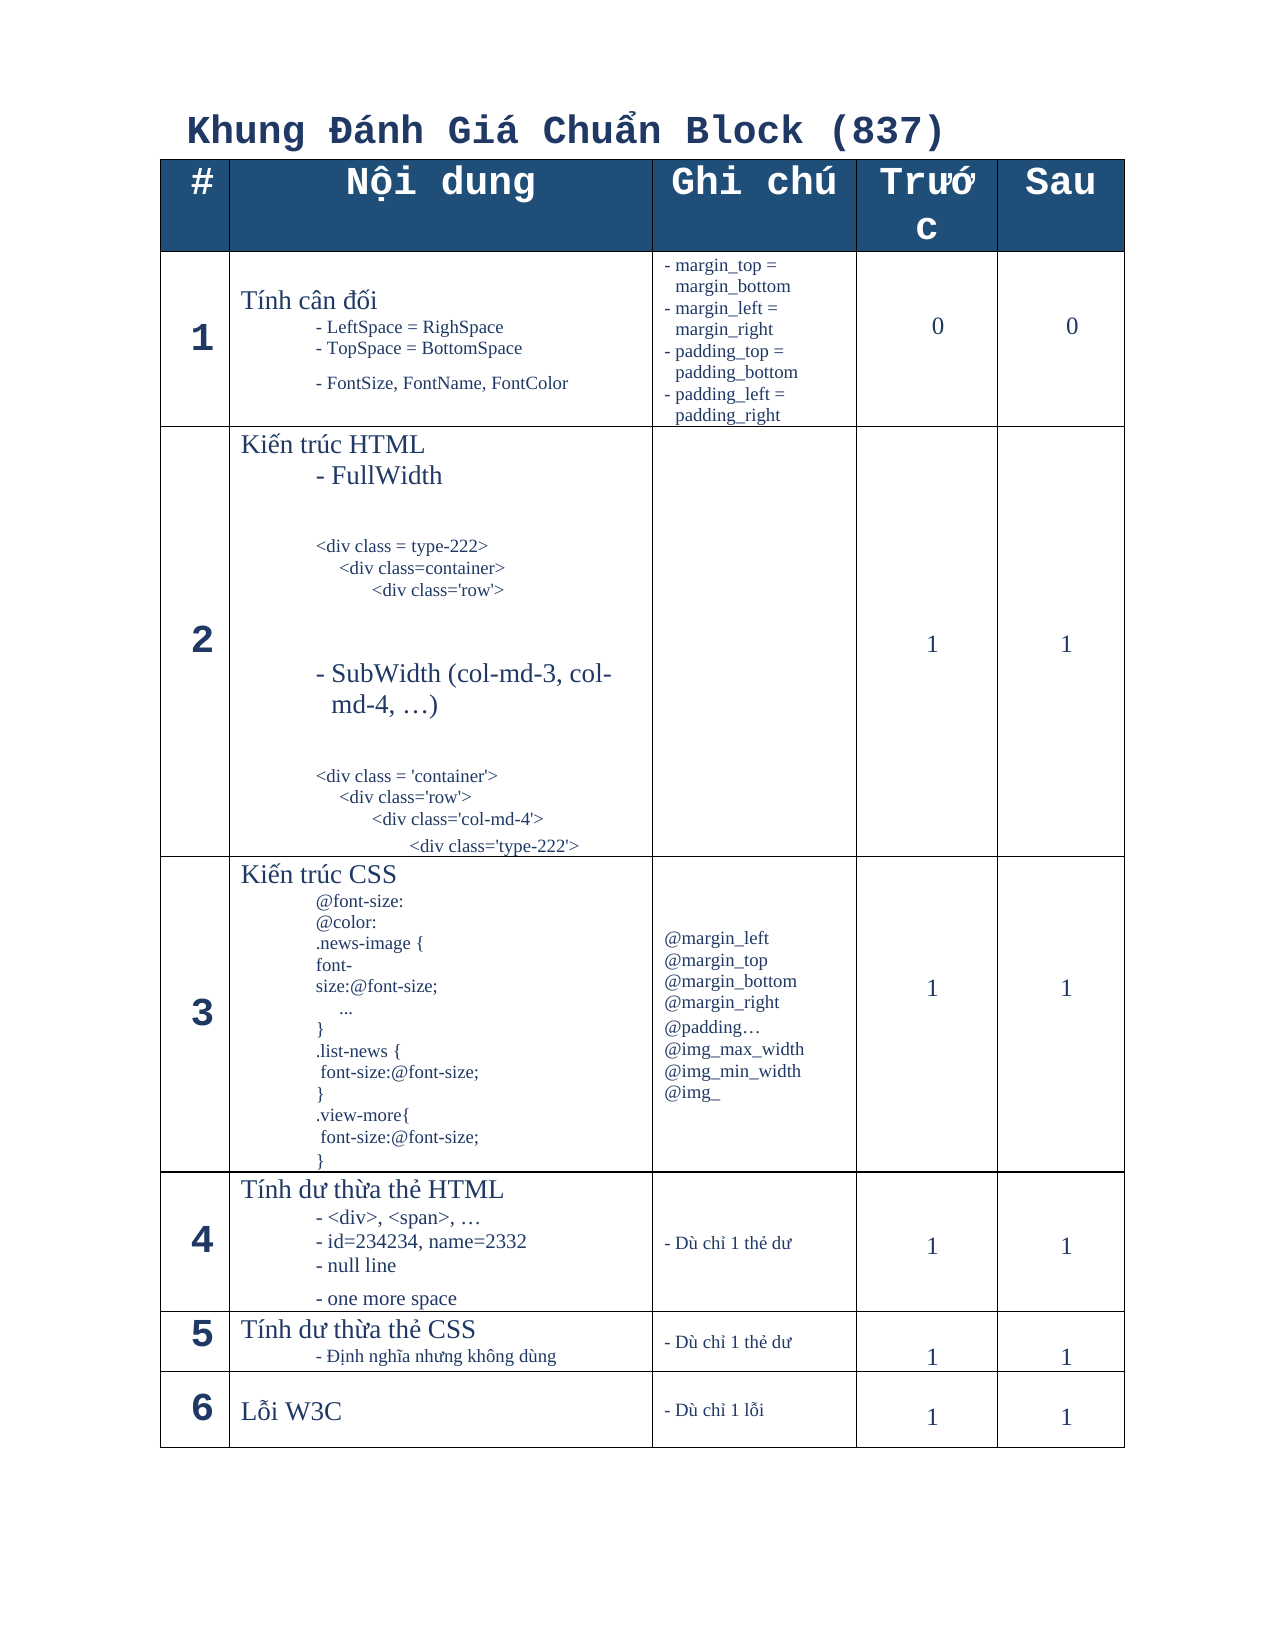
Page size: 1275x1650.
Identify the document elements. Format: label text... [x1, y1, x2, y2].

text Khung Đánh Giá Chuẩn Block (837) [150, 111, 946, 156]
table_cell 1 [857, 1312, 997, 1371]
table_cell 1 [998, 1173, 1124, 1311]
table_cell 0 [857, 252, 997, 426]
table_cell - Dù chỉ 1 thẻ dư [653, 1173, 856, 1311]
table_cell 4 [161, 1173, 229, 1311]
table_cell @margin_left @margin_top @margin_bottom @margin_right @padding… @img_max_width @img_min_width @img_ [653, 857, 856, 1171]
table_cell 1 [857, 1173, 997, 1311]
table_header Trước [857, 160, 997, 251]
table_cell [653, 427, 856, 856]
table_cell Kiến trúc CSS @font-size: @color: .news-image { font-size:@font-size; ... } .list-news { font-size:@font-size; } .view-more{ font-size:@font-size; } [230, 857, 652, 1171]
table_header Sau [998, 160, 1124, 251]
table_cell Tính dư thừa thẻ HTML <div>, <span>, … id=234234, name=2332 null line one more space [230, 1173, 652, 1311]
table_cell Kiến trúc HTML FullWidth <div class = type-222> <div class=container> <div class='row'> SubWidth (col-md-3, col-md-4, …) <div class = 'container'> <div class='row'> <div class='col-md-4'> <div class='type-222'> [230, 427, 652, 856]
table_cell 1 [998, 1312, 1124, 1371]
table_cell Tính cân đối LeftSpace = RighSpace TopSpace = BottomSpace FontSize, FontName, FontColor [230, 252, 652, 426]
table_cell - Dù chỉ 1 thẻ dư [653, 1312, 856, 1371]
table_cell 1 [857, 1372, 997, 1447]
table_header Nội dung [230, 160, 652, 251]
table_cell - Dù chỉ 1 lỗi [653, 1372, 856, 1447]
table_cell 1 [998, 857, 1124, 1171]
table_cell 1 [161, 252, 229, 426]
table_cell Lỗi W3C [230, 1372, 652, 1447]
table_cell 1 [857, 427, 997, 856]
table_cell 1 [998, 427, 1124, 856]
table_cell 5 [161, 1312, 229, 1371]
table_cell 0 [998, 252, 1124, 426]
table_cell 2 [161, 427, 229, 856]
table_cell 1 [857, 857, 997, 1171]
table_cell 1 [998, 1372, 1124, 1447]
table_header # [161, 160, 229, 251]
table_header Ghi chú [653, 160, 856, 251]
table_cell 3 [161, 857, 229, 1171]
table_cell margin_top = margin_bottom margin_left = margin_right padding_top = padding_bottom padding_left = padding_right [653, 252, 856, 426]
table_cell Tính dư thừa thẻ CSS - Định nghĩa nhưng không dùng [230, 1312, 652, 1371]
table_cell 6 [161, 1372, 229, 1447]
